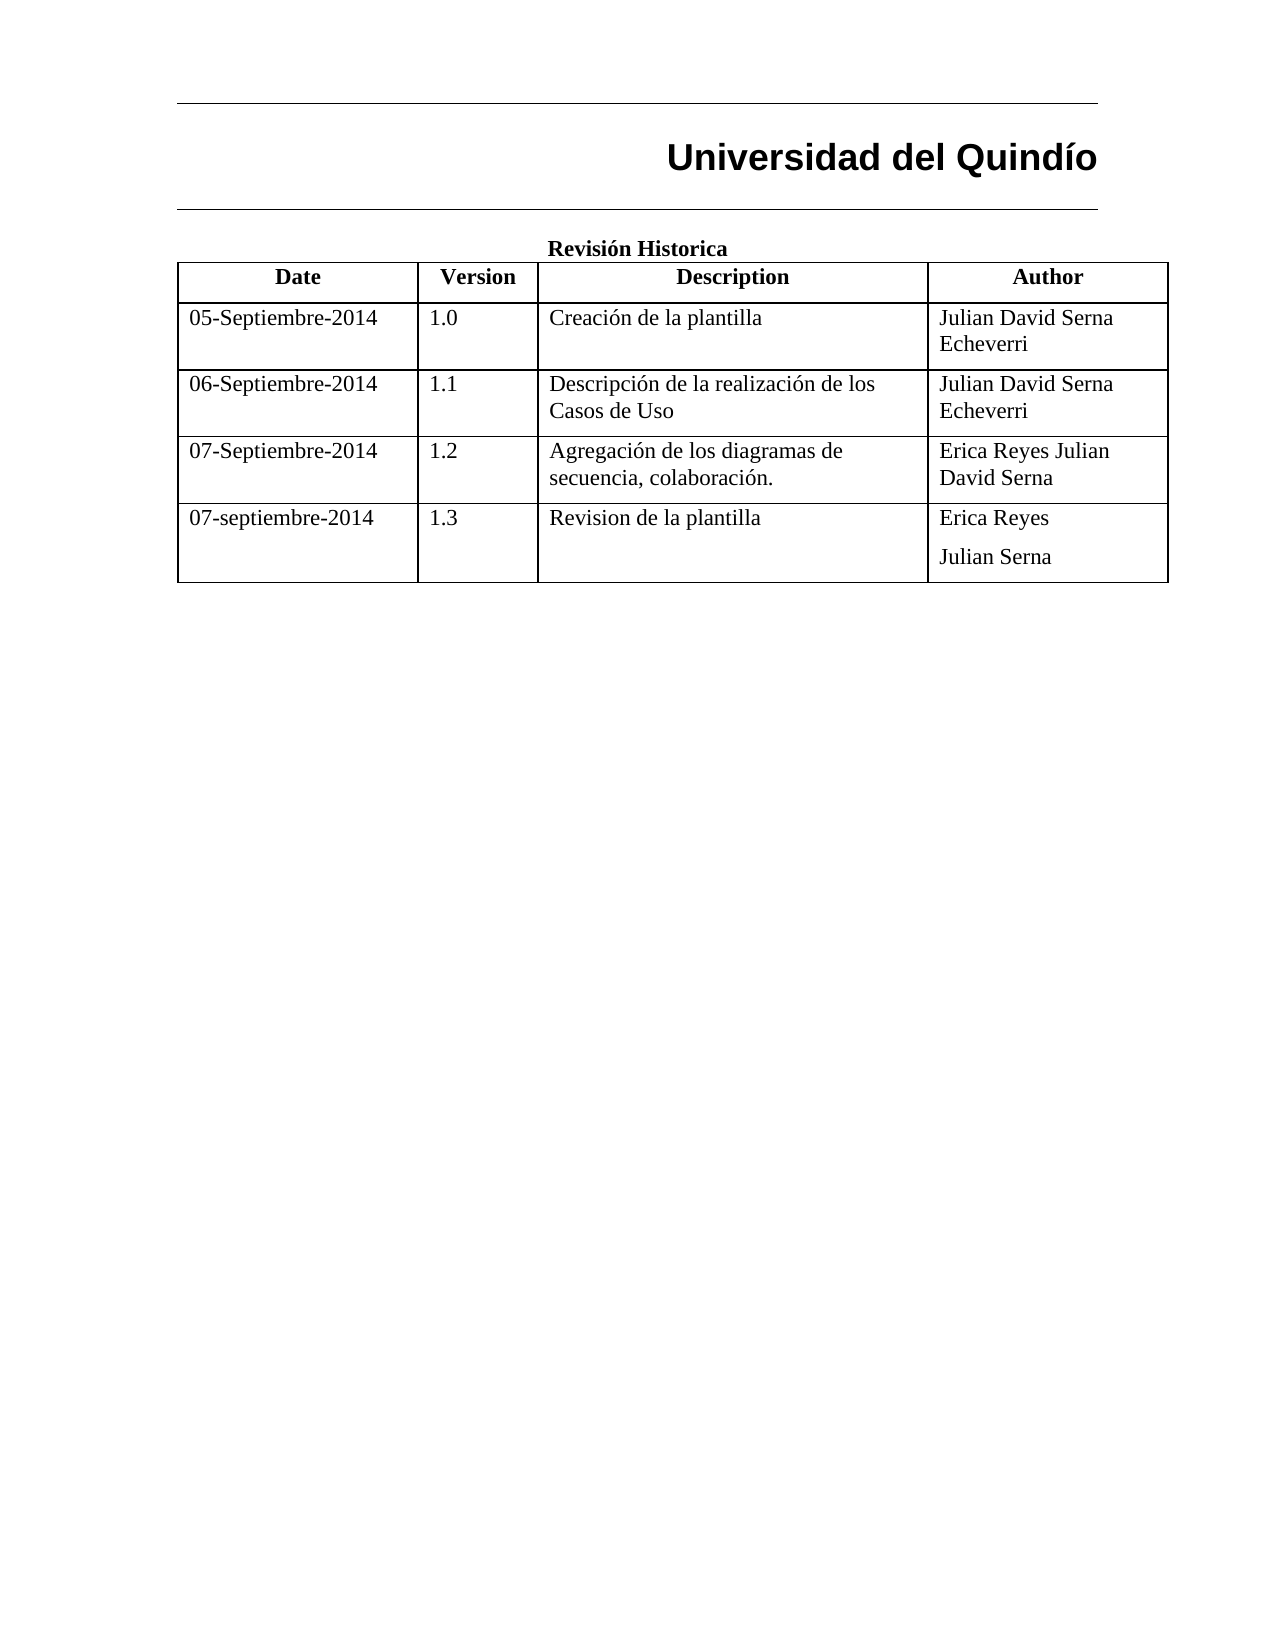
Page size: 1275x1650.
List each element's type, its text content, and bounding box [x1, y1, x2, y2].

table_cell Julian David Serna Echeverri [929, 304, 1167, 369]
table_header Author [929, 263, 1167, 302]
table_header Date [179, 263, 417, 302]
table_header Version [419, 263, 537, 302]
table_cell 06-Septiembre-2014 [179, 371, 417, 436]
text Revisión Historica [177, 235, 1098, 262]
table_cell 1.0 [419, 304, 537, 369]
table_cell 05-Septiembre-2014 [179, 304, 417, 369]
table_cell Creación de la plantilla [539, 304, 927, 369]
table_header Description [539, 263, 927, 302]
table_cell 07-Septiembre-2014 [179, 437, 417, 502]
table_cell Descripción de la realización de los Casos de Uso [539, 371, 927, 436]
table_cell 1.3 [419, 504, 537, 582]
table_cell Julian David Serna Echeverri [929, 371, 1167, 436]
table_cell 1.2 [419, 437, 537, 502]
table_cell 07-septiembre-2014 [179, 504, 417, 582]
table_cell Erica Reyes Julian David Serna [929, 437, 1167, 502]
table_cell Revision de la plantilla [539, 504, 927, 582]
table_cell Erica Reyes Julian Serna [929, 504, 1167, 582]
table_cell 1.1 [419, 371, 537, 436]
table_cell Agregación de los diagramas de secuencia, colaboración. [539, 437, 927, 502]
